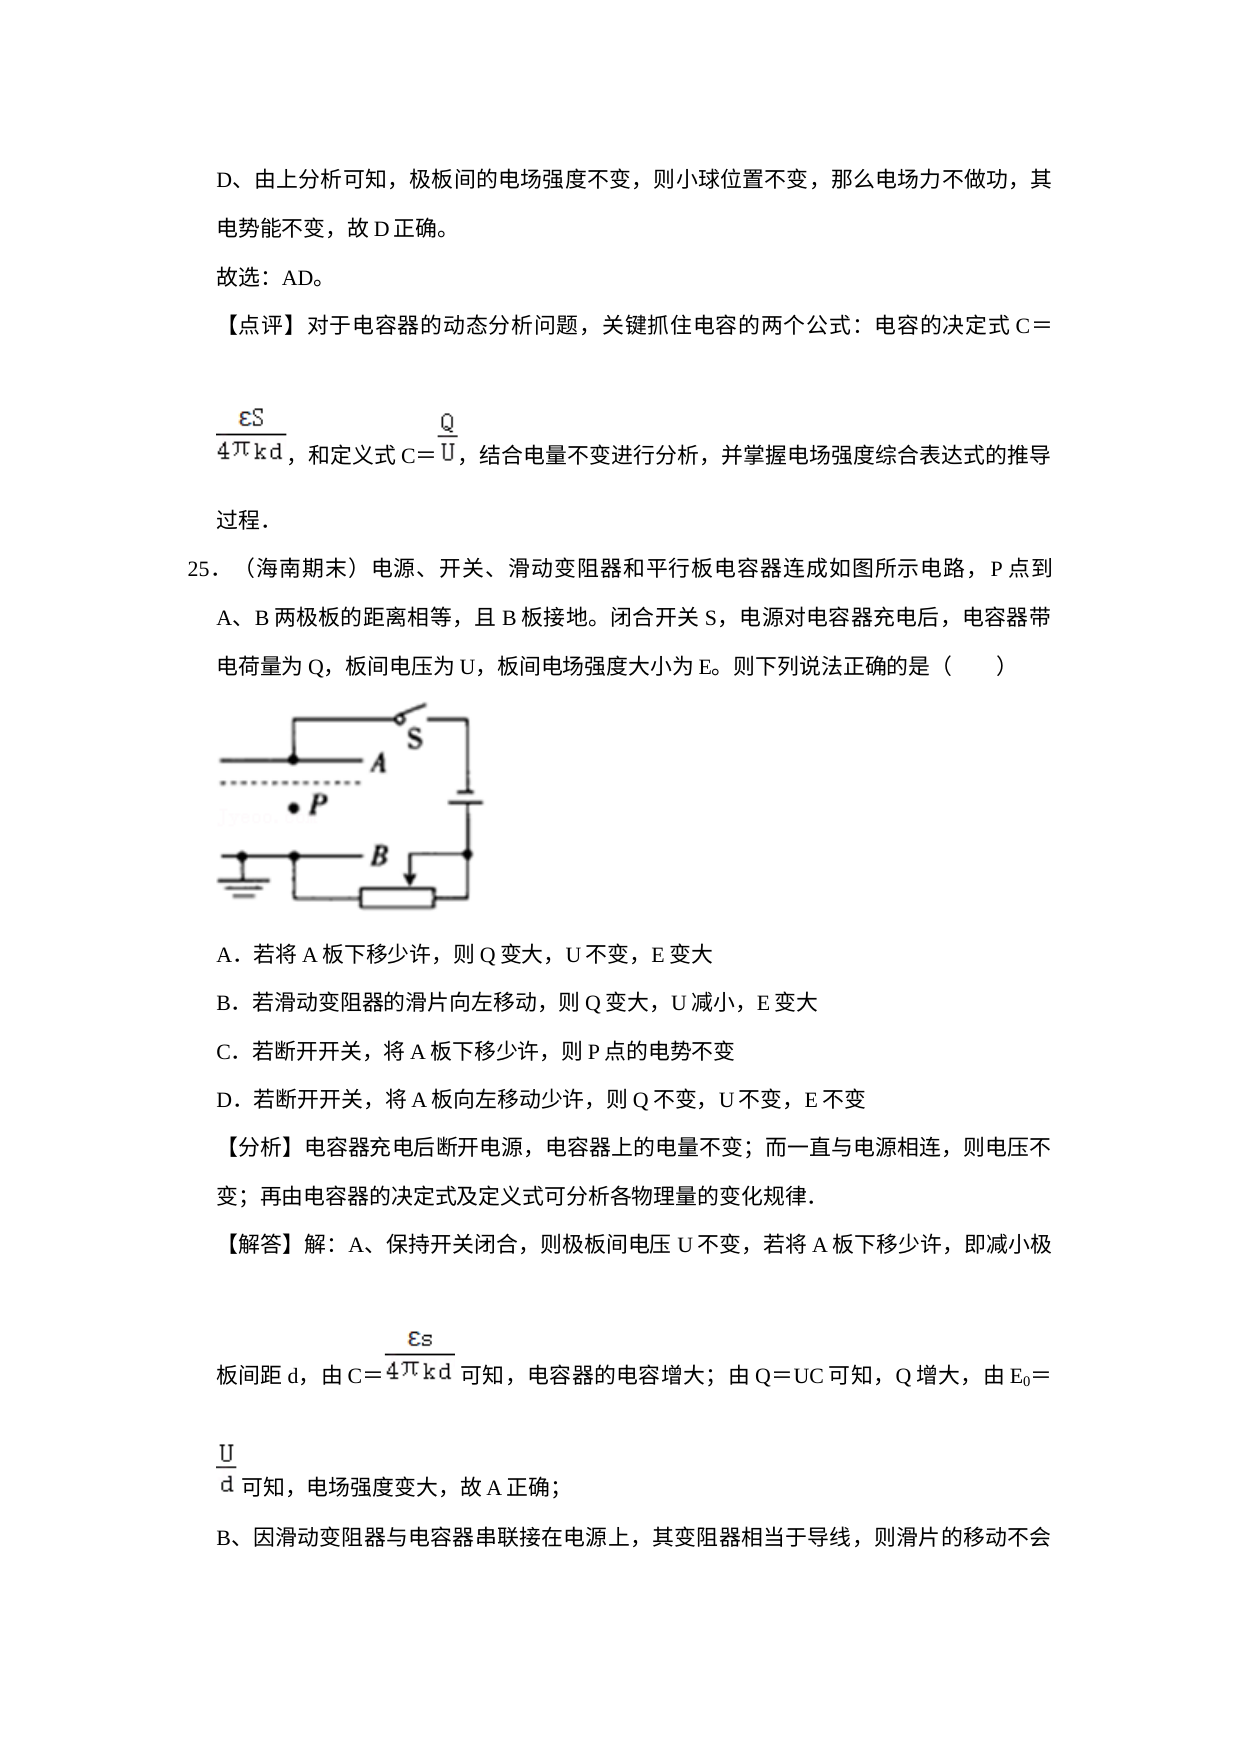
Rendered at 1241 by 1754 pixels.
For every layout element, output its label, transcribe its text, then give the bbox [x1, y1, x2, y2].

picture [216, 1440, 237, 1495]
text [216, 1519, 1053, 1552]
text A．若将A板下移少许，则Q变大，U不变，E变大 [187, 937, 1053, 969]
text 故选：AD。 [216, 259, 1053, 292]
text 【解答】解：A、保持开关闭合，则极板间电压U不变，若将A板下移少许，即减小极板间距d，由C＝ 可知，电容器的电容增大；由Q＝UC可知，Q增大，由E0＝ 可知，电场强度变大，故A正确； [216, 1227, 1053, 1503]
text 25．（海南期末）电源、开关、滑动变阻器和平行板电容器连成如图所示电路，P点到A、B两极板的距离相等，且B板接地。闭合开关S，电源对电容器充电后，电容器带电荷量为Q，板间电压为U，板间电场强度大小为E。则下列说法正确的是（ ） [187, 551, 1053, 681]
text D．若断开开关，将A板向左移动少许，则Q不变，U不变，E不变 [187, 1082, 1053, 1114]
text 【点评】对于电容器的动态分析问题，关键抓住电容的两个公式：电容的决定式C＝，和定义式C＝，结合电量不变进行分析，并掌握电场强度综合表达式的推导过程． [216, 307, 1053, 535]
picture [216, 696, 490, 916]
text D、由上分析可知，极板间的电场强度不变，则小球位置不变，那么电场力不做功，其电势能不变，故D正确。 [216, 162, 1053, 243]
text C．若断开开关，将A板下移少许，则P点的电势不变 [187, 1033, 1053, 1066]
text 【分析】电容器充电后断开电源，电容器上的电量不变；而一直与电源相连，则电压不变；再由电容器的决定式及定义式可分析各物理量的变化规律． [216, 1130, 1053, 1211]
picture [437, 409, 458, 464]
picture [384, 1324, 455, 1384]
picture [216, 404, 287, 464]
text B．若滑动变阻器的滑片向左移动，则Q变大，U减小，E变大 [187, 985, 1053, 1017]
